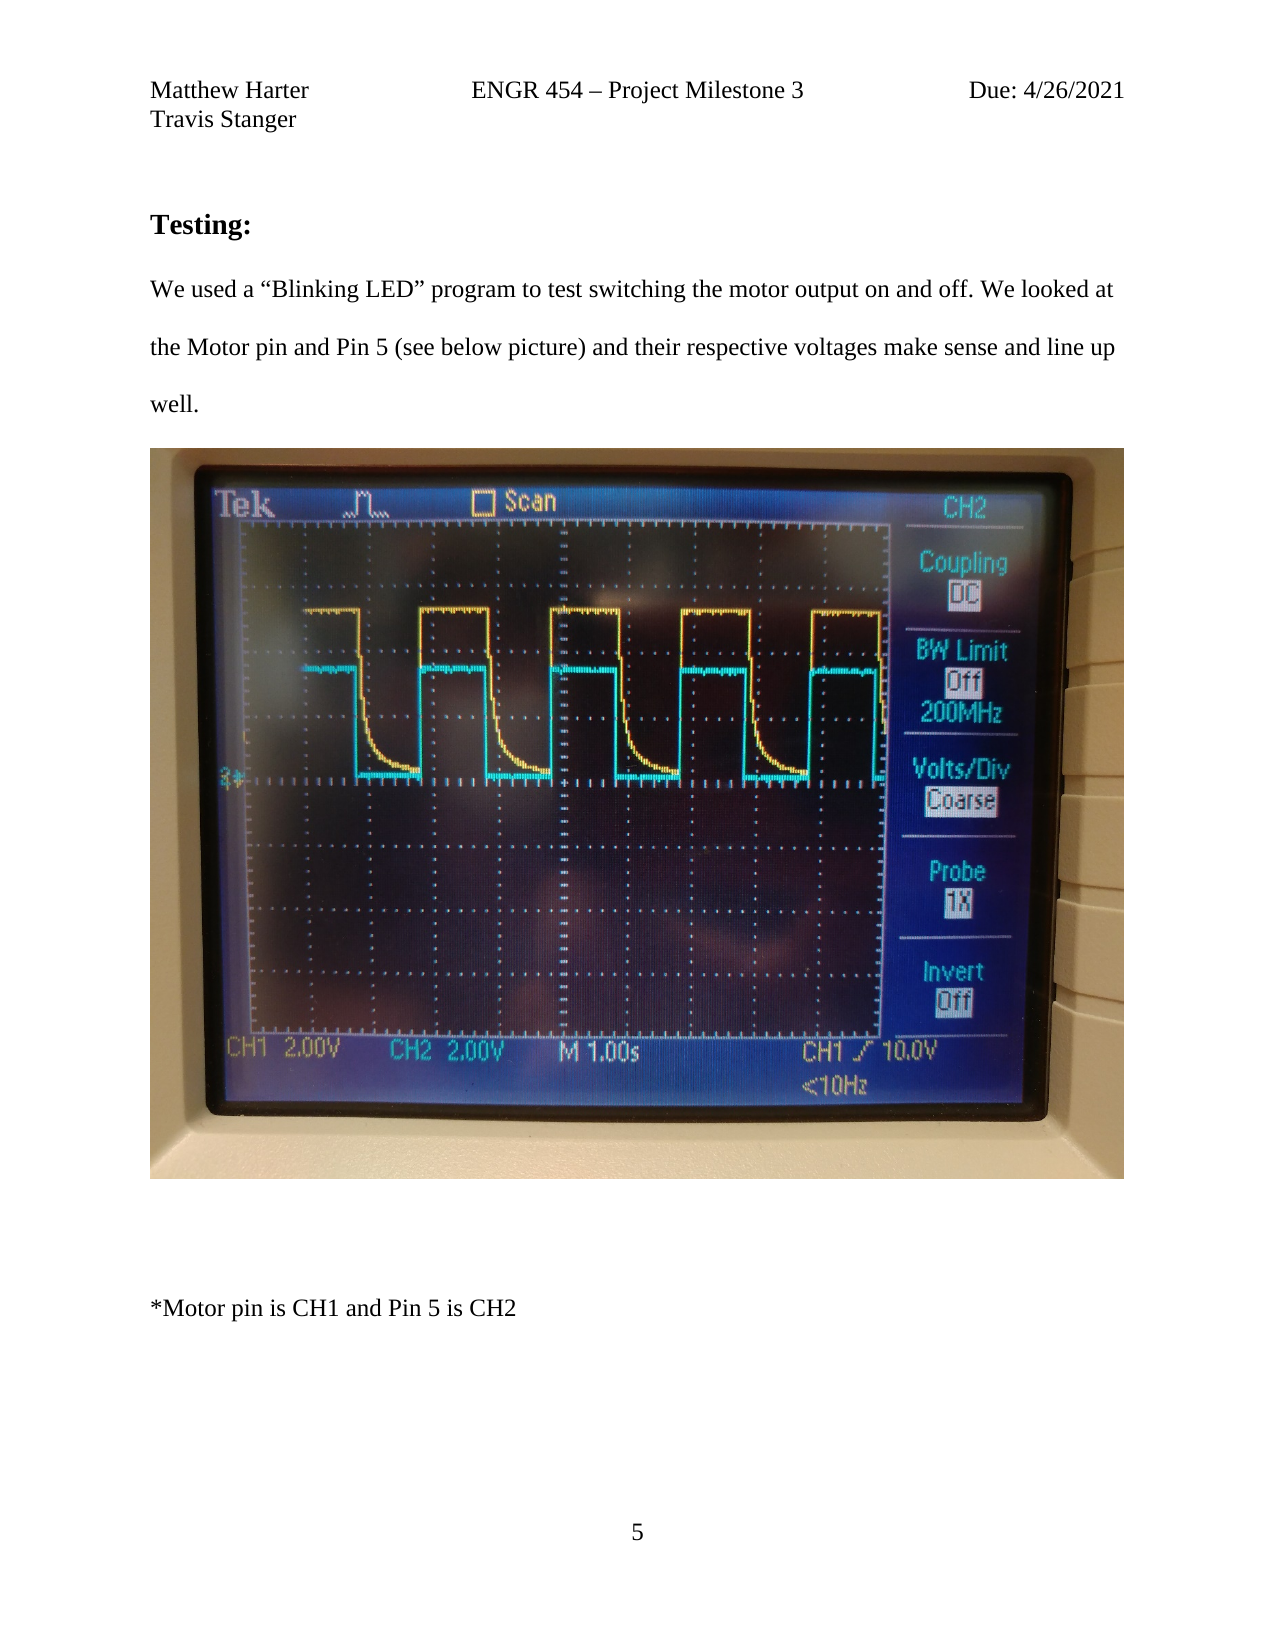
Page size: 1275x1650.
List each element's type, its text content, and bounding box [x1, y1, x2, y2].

text We used a “Blinking LED” program to test switching the motor output on and off. We looked at the Motor pin and Pin 5 (see below picture) and their respective voltages make sense and line up well. [150, 274, 1125, 418]
text Testing: [150, 207, 1125, 241]
picture [150, 448, 1124, 1179]
text *Motor pin is CH1 and Pin 5 is CH2 [150, 1293, 1125, 1322]
